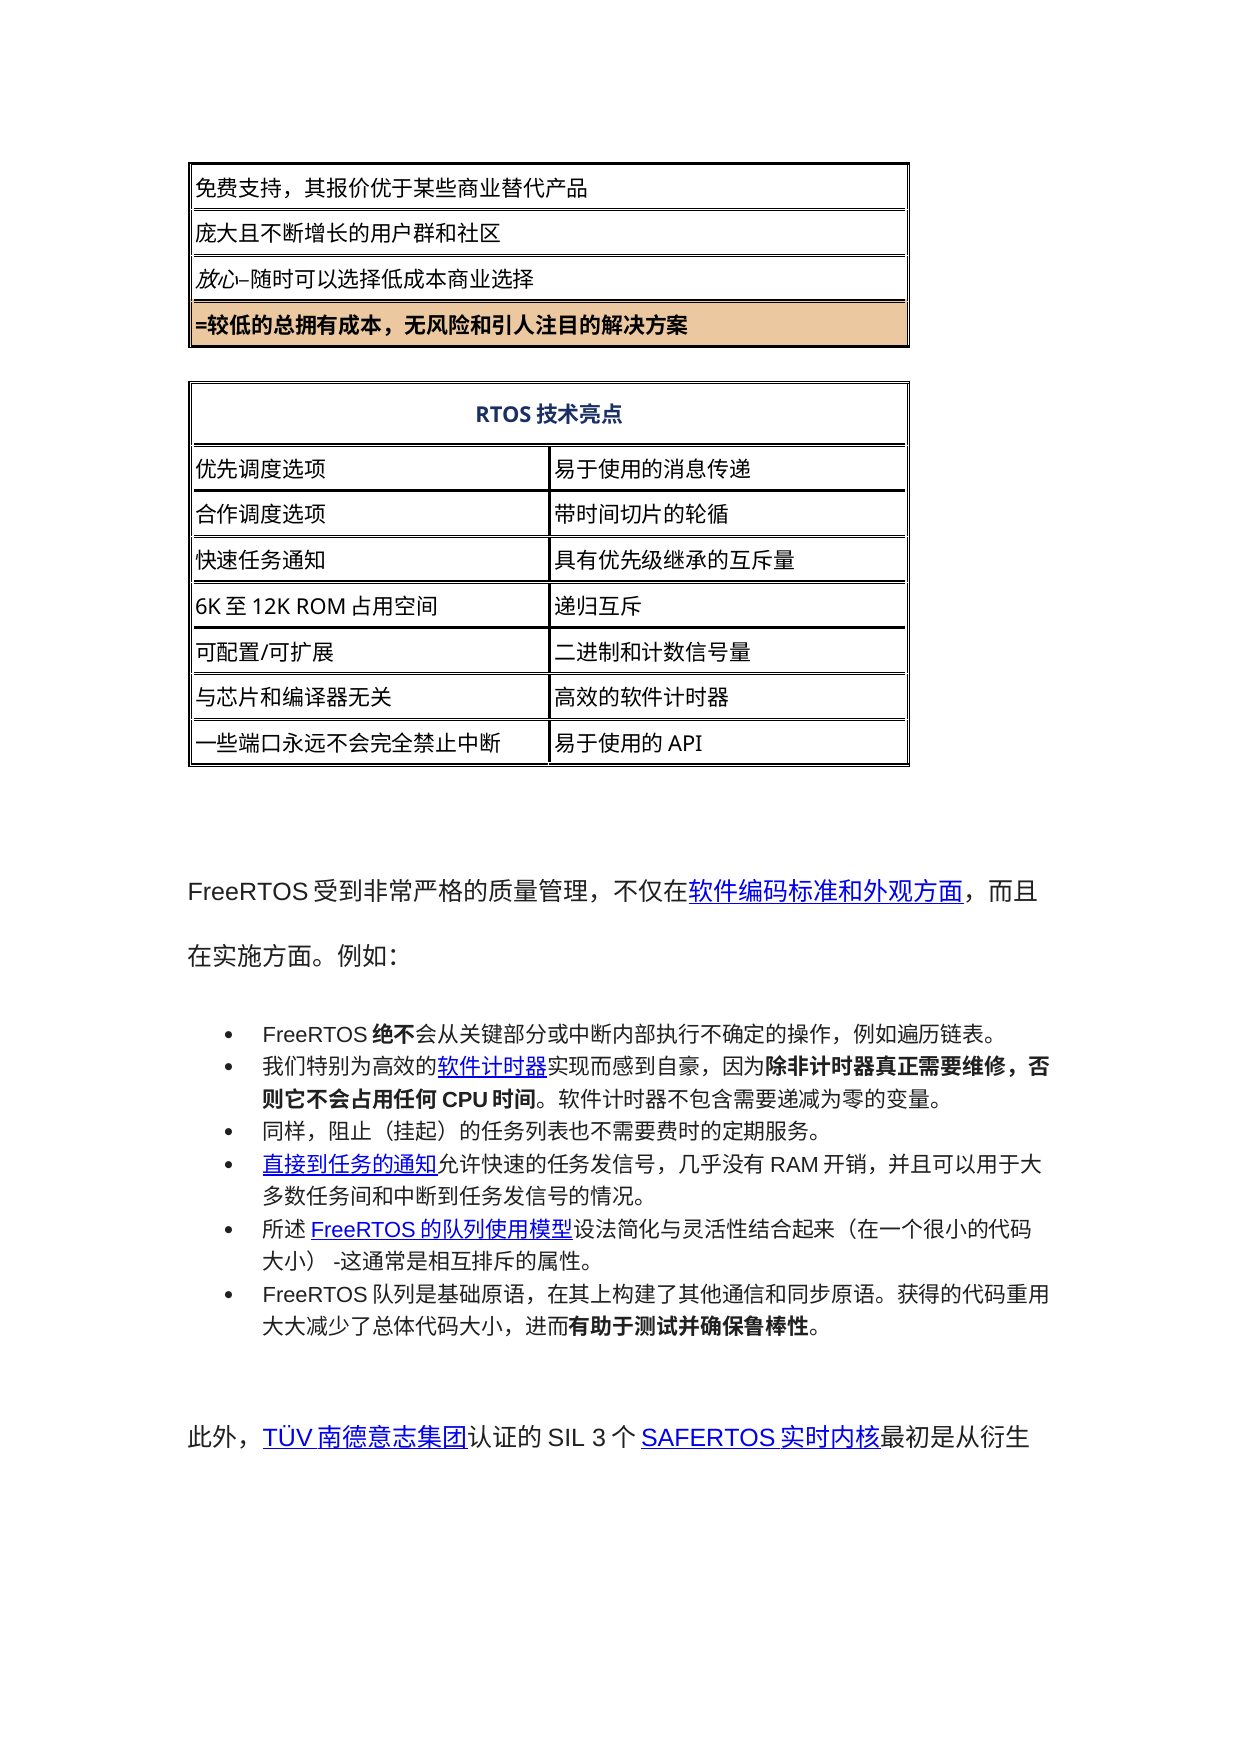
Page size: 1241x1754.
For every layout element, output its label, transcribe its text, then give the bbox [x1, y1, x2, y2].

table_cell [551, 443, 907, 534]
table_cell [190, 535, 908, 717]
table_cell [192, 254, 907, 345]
list 同样，阻止（挂起）的任务列表也不需要费时的定期服务。 [225, 1114, 1053, 1146]
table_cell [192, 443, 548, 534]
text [187, 1371, 1053, 1468]
list FreeRTOS绝不会从关键部分或中断内部执行不确定的操作，例如遍历链表。 [225, 1016, 1053, 1049]
text FreeRTOS受到非常严格的质量管理，不仅在软件编码标准和外观方面，而且在实施方面。例如： [187, 857, 1053, 987]
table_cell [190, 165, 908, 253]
list 直接到任务的通知允许快速的任务发信号，几乎没有RAM开销，并且可以用于大多数任务间和中断到任务发信号的情况。 [225, 1146, 1053, 1211]
list 所述FreeRTOS的队列使用模型设法简化与灵活性结合起来（在一个很小的代码大小） -这通常是相互排斥的属性。 [225, 1211, 1053, 1276]
list FreeRTOS队列是基础原语，在其上构建了其他通信和同步原语。获得的代码重用大大减少了总体代码大小，进而有助于测试并确保鲁棒性。 [225, 1276, 1053, 1341]
list 我们特别为高效的软件计时器实现而感到自豪，因为除非计时器真正需要维修，否则它不会占用任何CPU时间。软件计时器不包含需要递减为零的变量。 [225, 1049, 1053, 1114]
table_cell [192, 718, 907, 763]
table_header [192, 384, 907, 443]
